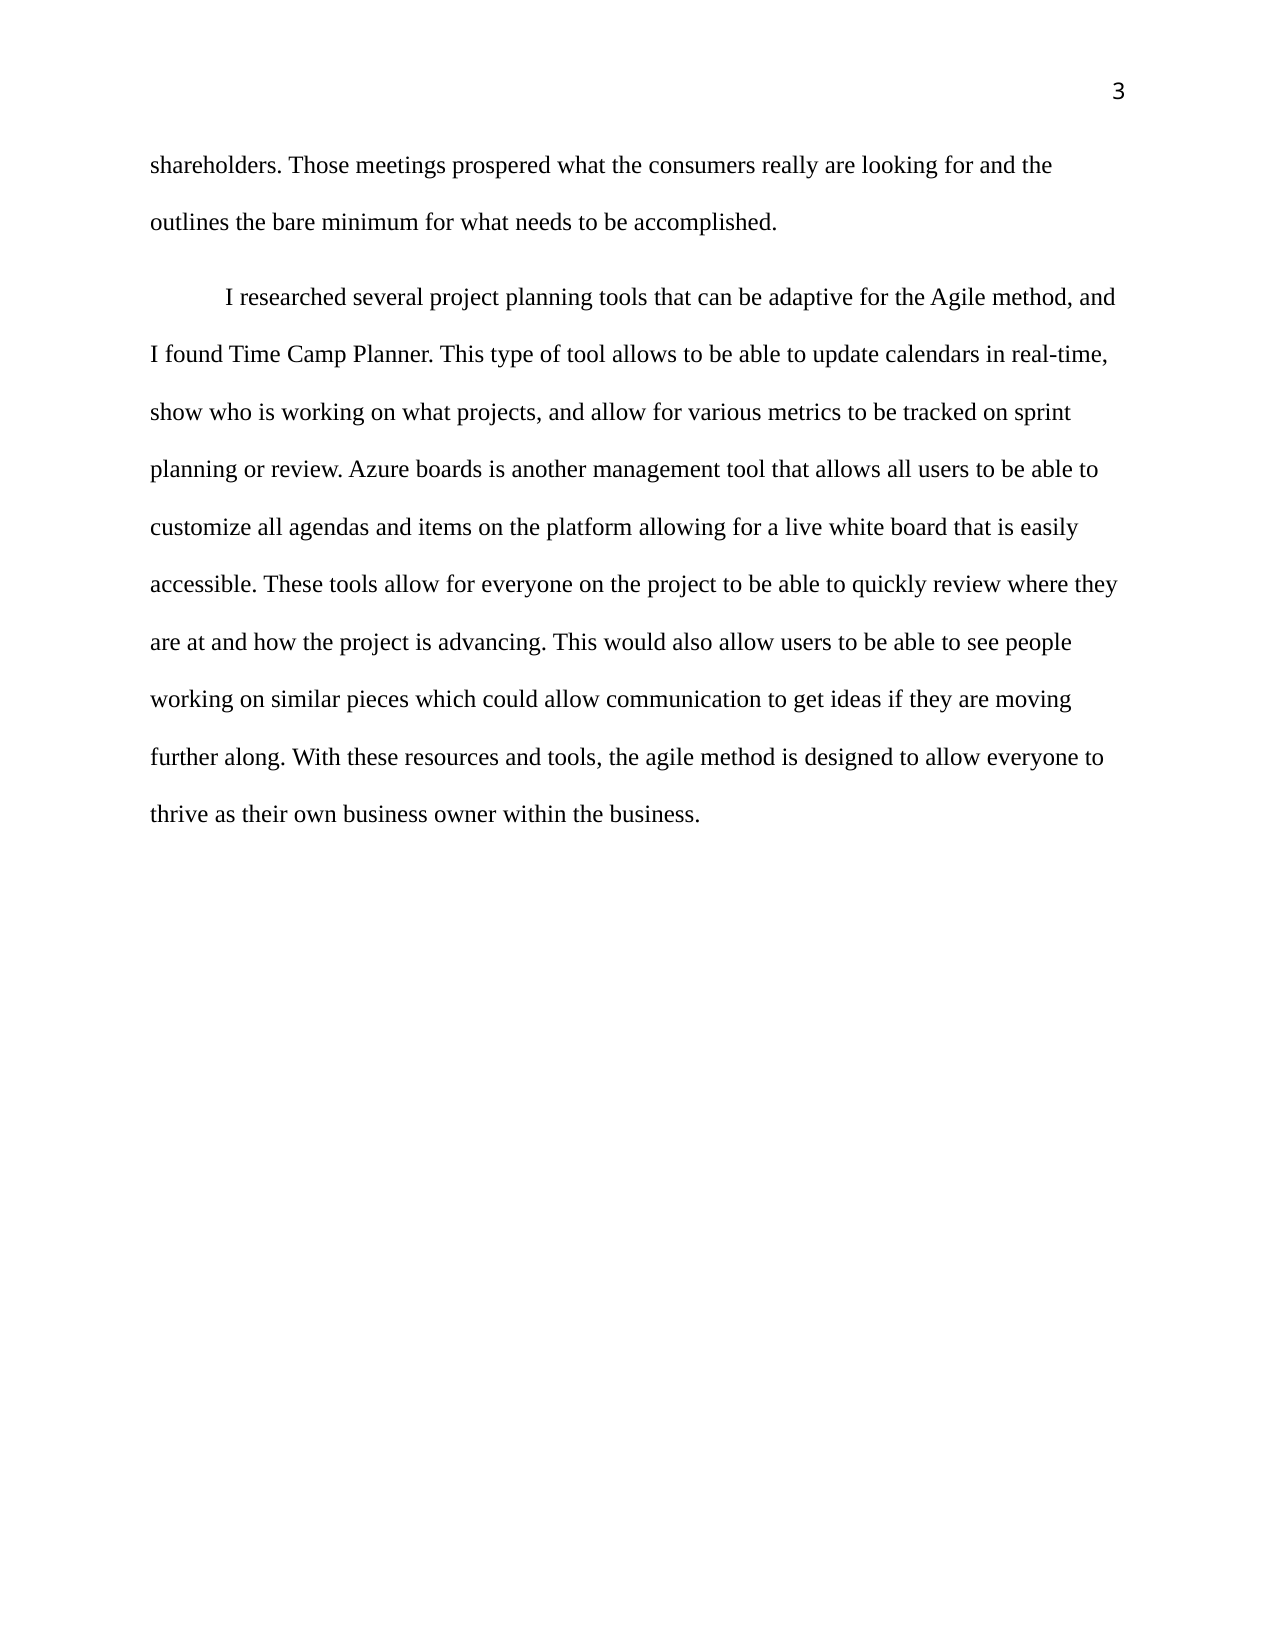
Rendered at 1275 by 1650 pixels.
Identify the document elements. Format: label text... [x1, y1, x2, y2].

text I researched several project planning tools that can be adaptive for the Agile method, and I found Time Camp Planner. This type of tool allows to be able to update calendars in real-time, show who is working on what projects, and allow for various metrics to be tracked on sprint planning or review. Azure boards is another management tool that allows all users to be able to customize all agendas and items on the platform allowing for a live white board that is easily accessible. These tools allow for everyone on the project to be able to quickly review where they are at and how the project is advancing. This would also allow users to be able to see people working on similar pieces which could allow communication to get ideas if they are moving further along. With these resources and tools, the agile method is designed to allow everyone to thrive as their own business owner within the business. [150, 282, 1125, 828]
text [150, 150, 1125, 236]
